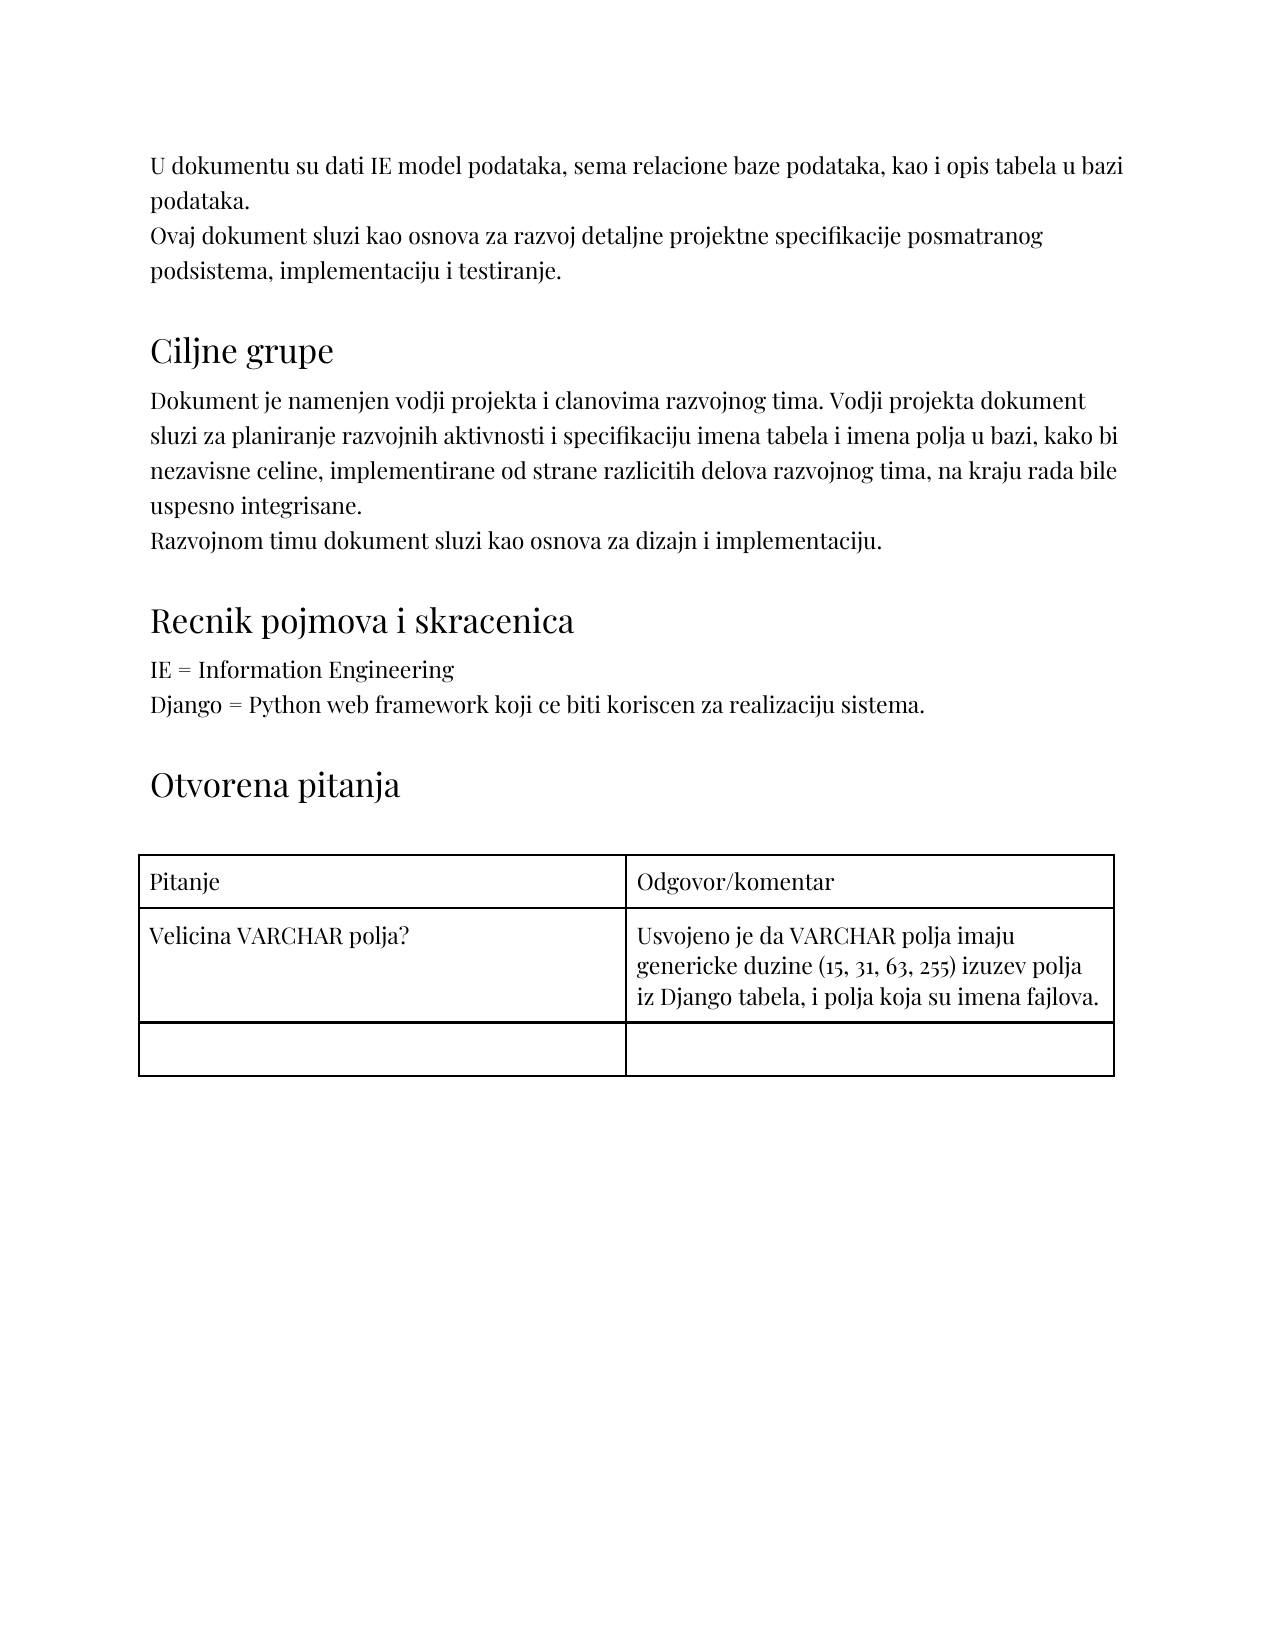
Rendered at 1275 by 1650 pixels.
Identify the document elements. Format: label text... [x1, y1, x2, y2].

text Django = Python web framework koji ce biti koriscen za realizaciju sistema. [150, 689, 1125, 719]
table_cell [140, 1024, 625, 1075]
subtitle Ciljne grupe [150, 327, 1125, 372]
table_header Pitanje [140, 856, 625, 907]
text Ovaj dokument sluzi kao osnova za razvoj detaljne projektne specifikacije posmatranog podsistema, implementaciju i testiranje. [150, 220, 1125, 286]
table_cell Usvojeno je da VARCHAR polja imaju genericke duzine (15, 31, 63, 255) izuzev polja iz Django tabela, i polja koja su imena fajlova. [627, 909, 1113, 1021]
table_header Odgovor/komentar [627, 856, 1113, 907]
table_cell [627, 1024, 1113, 1075]
text Dokument je namenjen vodji projekta i clanovima razvojnog tima. Vodji projekta dokument sluzi za planiranje razvojnih aktivnosti i specifikaciju imena tabela i imena polja u bazi, kako bi nezavisne celine, implementirane od strane razlicitih delova razvojnog tima, na kraju rada bile uspesno integrisane. [150, 384, 1125, 520]
text U dokumentu su dati IE model podataka, sema relacione baze podataka, kao i opis tabela u bazi podataka. [150, 150, 1125, 216]
subtitle Otvorena pitanja [150, 761, 1125, 806]
text IE = Information Engineering [150, 654, 1125, 684]
table_cell Velicina VARCHAR polja? [140, 909, 625, 1021]
text Razvojnom timu dokument sluzi kao osnova za dizajn i implementaciju. [150, 524, 1125, 555]
subtitle Recnik pojmova i skracenica [150, 597, 1125, 641]
